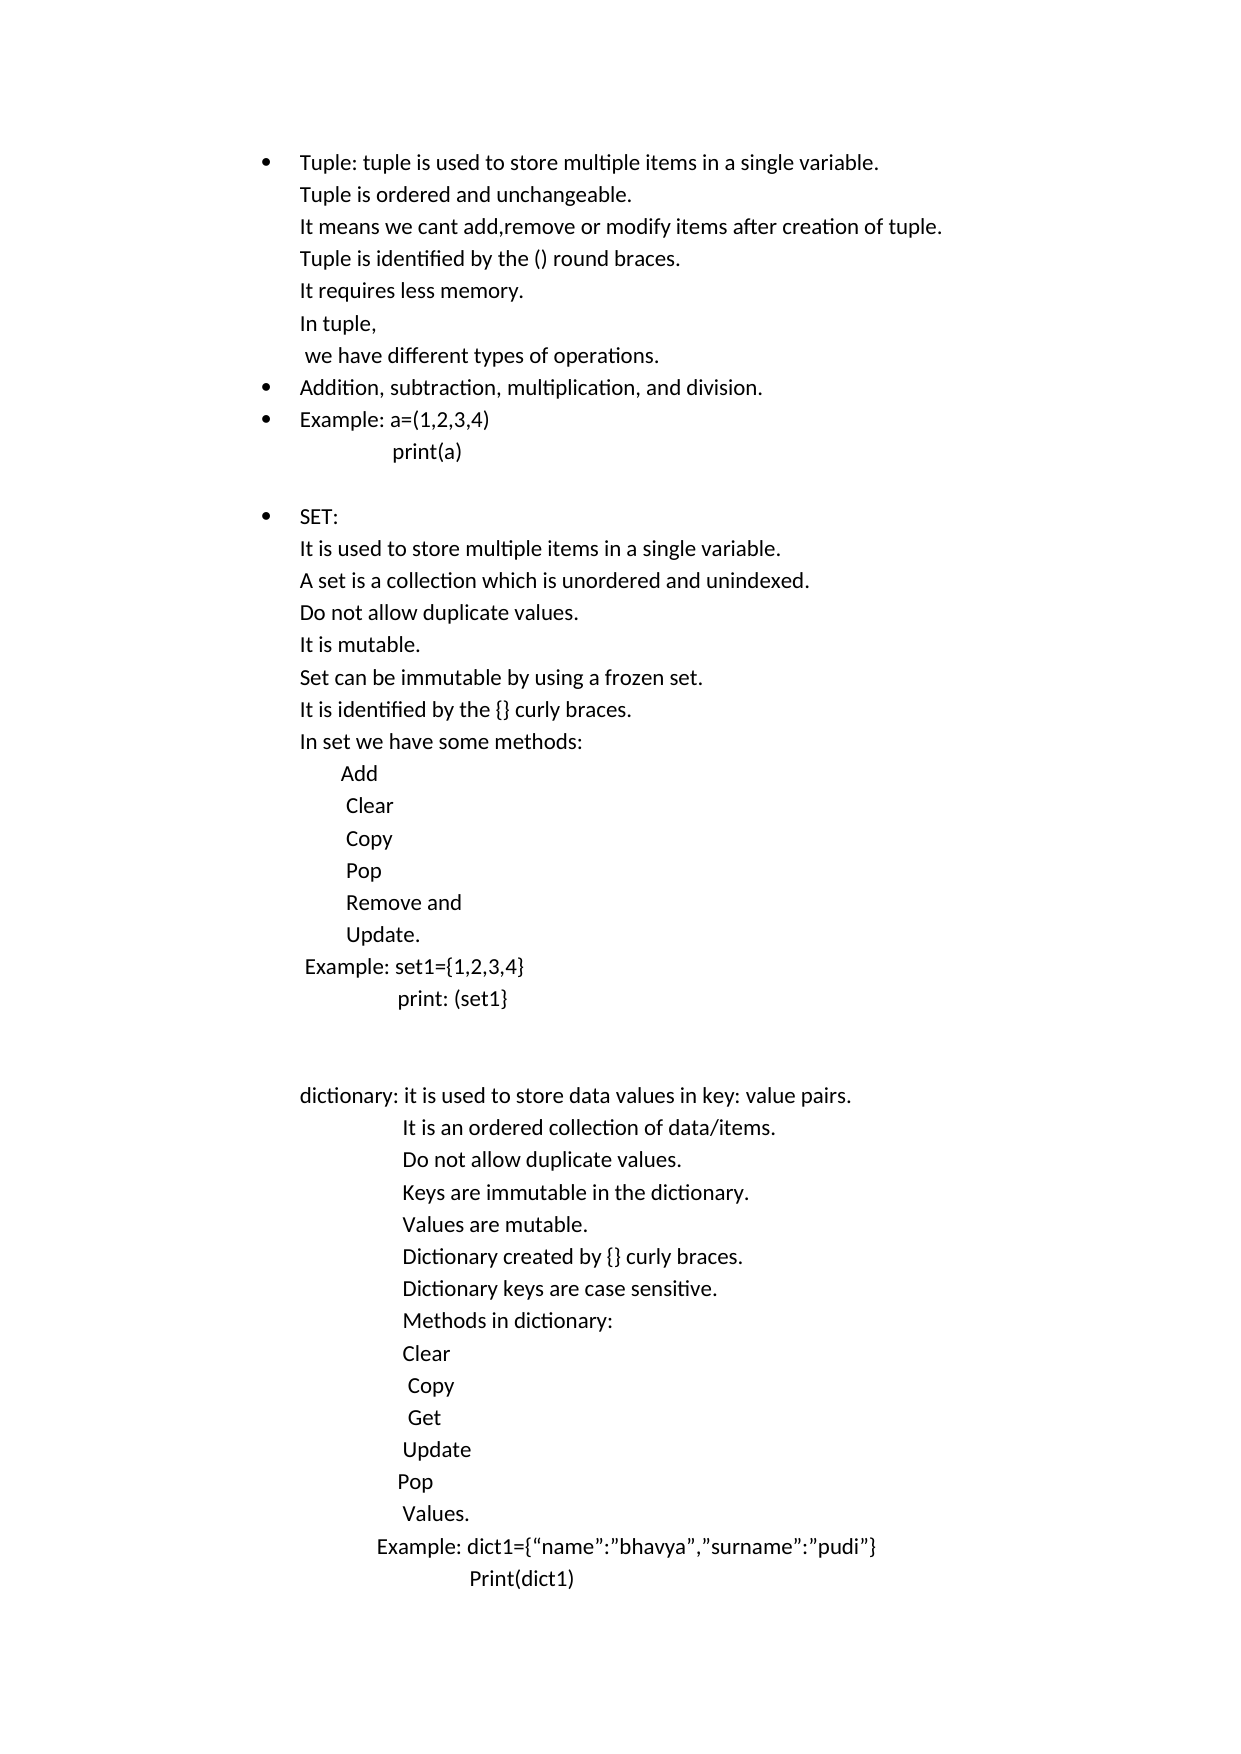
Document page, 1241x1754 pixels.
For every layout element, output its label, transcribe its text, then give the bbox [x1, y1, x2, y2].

list Update [299, 1435, 1092, 1463]
list Dictionary keys are case sensitive. [299, 1274, 1092, 1302]
list Do not allow duplicate values. [299, 1146, 1092, 1173]
list print: (set1} [299, 984, 1092, 1013]
list Copy [299, 1371, 1092, 1399]
list dictionary: it is used to store data values in key: value pairs. [299, 1081, 1092, 1109]
list Get [299, 1403, 1092, 1431]
list Clear [299, 1339, 1092, 1367]
list Update. [299, 920, 1092, 948]
list print(a) [299, 437, 1092, 465]
list Copy [299, 824, 1092, 852]
list In tuple, [299, 309, 1092, 337]
list Pop [299, 856, 1092, 884]
list Example: set1={1,2,3,4} [299, 952, 1092, 980]
list Add [299, 759, 1092, 787]
list Print(dict1) [299, 1564, 1092, 1592]
list It requires less memory. [299, 276, 1092, 304]
list Remove and [299, 888, 1092, 916]
list It is mutable. [299, 631, 1092, 658]
list In set we have some methods: [299, 727, 1092, 755]
list Example: a=(1,2,3,4) [262, 405, 1092, 433]
list Values are mutable. [299, 1210, 1092, 1238]
list Values. [299, 1499, 1092, 1528]
list Dictionary created by {} curly braces. [299, 1242, 1092, 1270]
list we have different types of operations. [299, 341, 1092, 369]
list Addition, subtraction, multiplication, and division. [262, 373, 1092, 401]
list It is identified by the {} curly braces. [299, 695, 1092, 723]
list It means we cant add,remove or modify items after creation of tuple. [299, 212, 1092, 240]
list Tuple is ordered and unchangeable. [299, 180, 1092, 208]
list It is an ordered collection of data/items. [299, 1113, 1092, 1141]
list Tuple: tuple is used to store multiple items in a single variable. [262, 148, 1092, 176]
list Do not allow duplicate values. [299, 598, 1092, 626]
list Pop [299, 1467, 1092, 1495]
list Methods in dictionary: [299, 1306, 1092, 1334]
list Set can be immutable by using a frozen set. [299, 663, 1092, 691]
list Keys are immutable in the dictionary. [299, 1178, 1092, 1206]
list Tuple is identified by the () round braces. [299, 244, 1092, 272]
list A set is a collection which is unordered and unindexed. [299, 566, 1092, 594]
list Example: dict1={“name”:”bhavya”,”surname”:”pudi”} [299, 1532, 1092, 1560]
list SET: [262, 502, 1092, 530]
list Clear [299, 791, 1092, 819]
list It is used to store multiple items in a single variable. [299, 534, 1092, 562]
